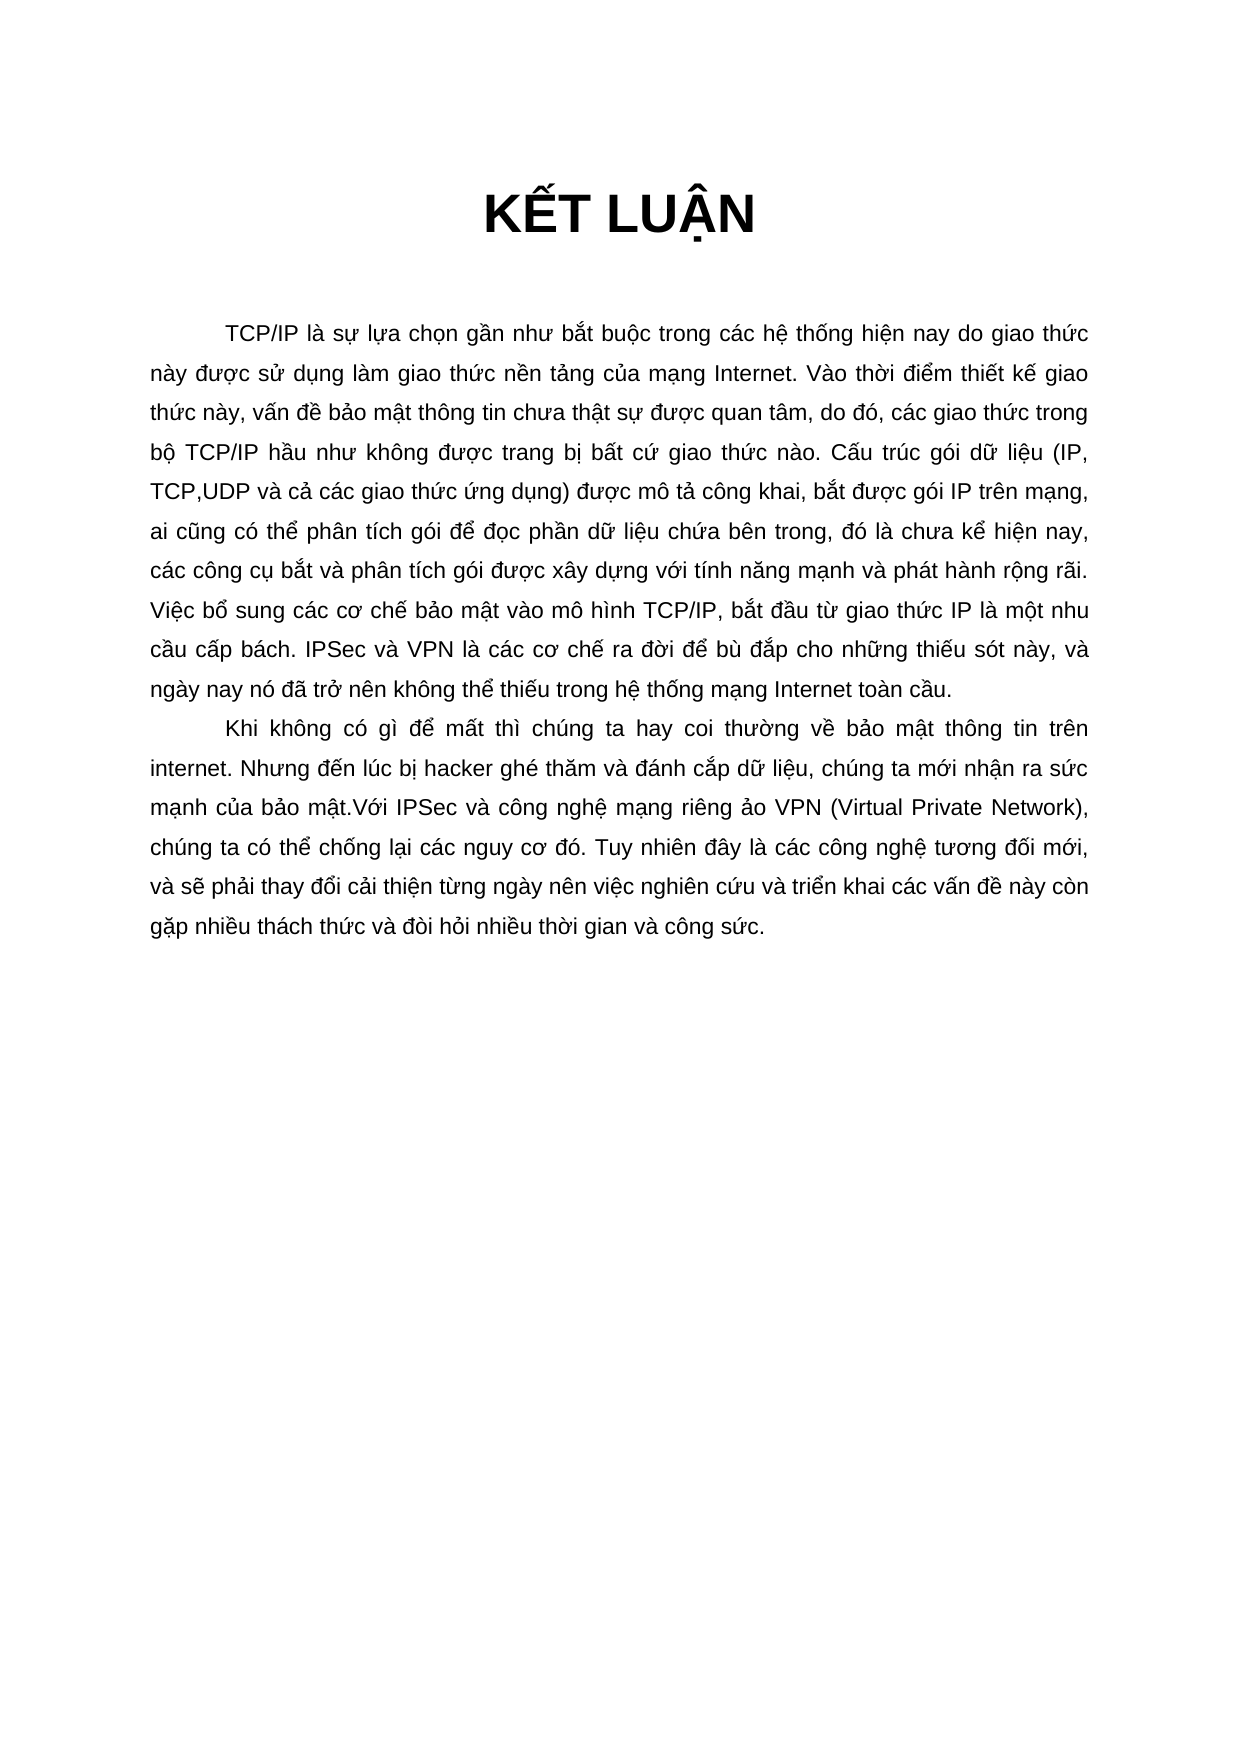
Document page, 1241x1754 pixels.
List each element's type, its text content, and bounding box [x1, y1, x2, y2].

title KẾT LUẬN [150, 167, 1090, 243]
text Khi không có gì để mất thì chúng ta hay coi thường về bảo mật thông tin trên internet. Nhưng đến lúc bị hacker ghé thăm và đánh cắp dữ liệu, chúng ta mới nhận ra sức mạnh của bảo mật.Với IPSec và công nghệ mạng riêng ảo VPN (Virtual Private Network), chúng ta có thể chống lại các nguy cơ đó. Tuy nhiên đây là các công nghệ tương đối mới, và sẽ phải thay đổi cải thiện từng ngày nên việc nghiên cứu và triển khai các vấn đề này còn gặp nhiều thách thức và đòi hỏi nhiều thời gian và công sức. [150, 715, 1090, 939]
text TCP/IP là sự lựa chọn gần như bắt buộc trong các hệ thống hiện nay do giao thức này được sử dụng làm giao thức nền tảng của mạng Internet. Vào thời điểm thiết kế giao thức này, vấn đề bảo mật thông tin chưa thật sự được quan tâm, do đó, các giao thức trong bộ TCP/IP hầu như không được trang bị bất cứ giao thức nào. Cấu trúc gói dữ liệu (IP, TCP,UDP và cả các giao thức ứng dụng) được mô tả công khai, bắt được gói IP trên mạng, ai cũng có thể phân tích gói để đọc phần dữ liệu chứa bên trong, đó là chưa kể hiện nay, các công cụ bắt và phân tích gói được xây dựng với tính năng mạnh và phát hành rộng rãi. Việc bổ sung các cơ chế bảo mật vào mô hình TCP/IP, bắt đầu từ giao thức IP là một nhu cầu cấp bách. IPSec và VPN là các cơ chế ra đời để bù đắp cho những thiếu sót này, và ngày nay nó đã trở nên không thể thiếu trong hệ thống mạng Internet toàn cầu. [150, 320, 1090, 702]
